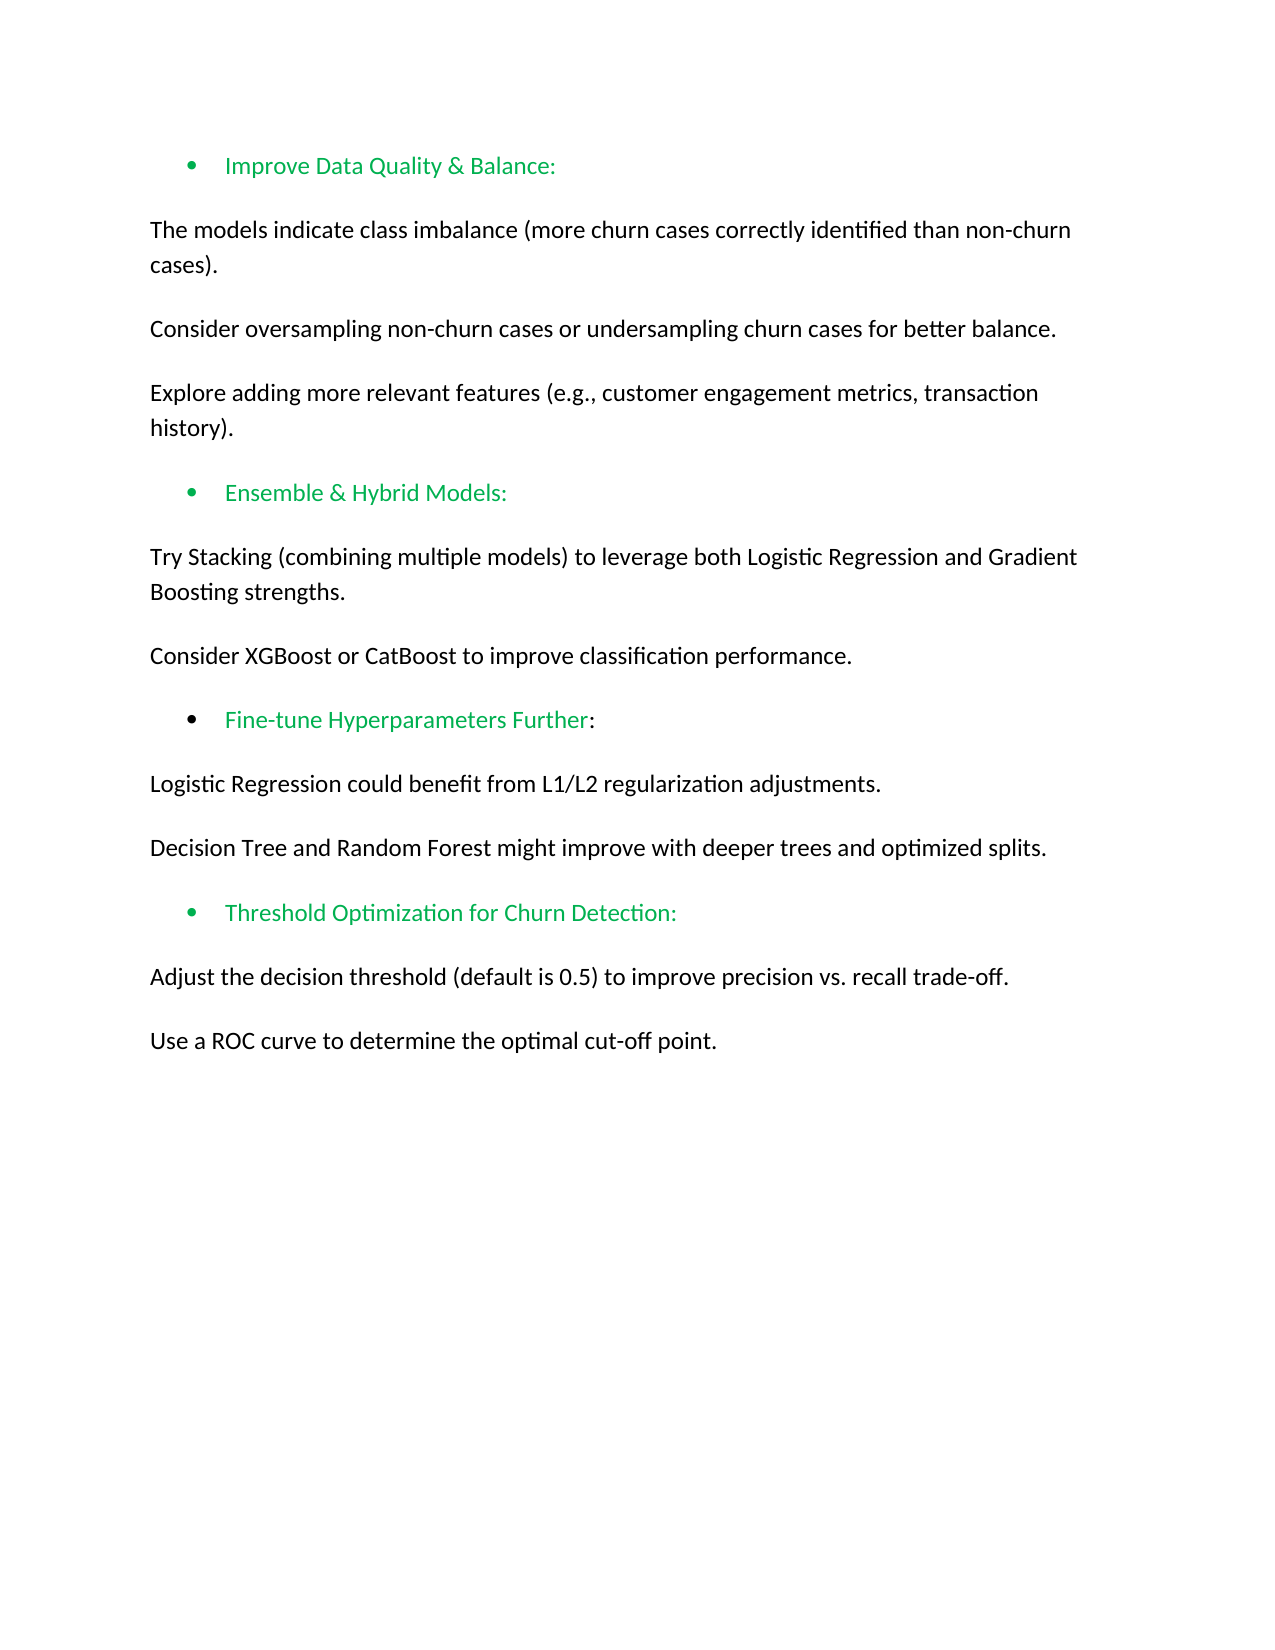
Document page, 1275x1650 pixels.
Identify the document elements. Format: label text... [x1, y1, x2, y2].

list Fine-tune Hyperparameters Further: [187, 704, 1125, 735]
text The models indicate class imbalance (more churn cases correctly identified than non-churn cases). [150, 214, 1125, 280]
text Consider XGBoost or CatBoost to improve classification performance. [150, 640, 1125, 671]
list Improve Data Quality & Balance: [187, 150, 1125, 181]
text Adjust the decision threshold (default is 0.5) to improve precision vs. recall trade-off. [150, 961, 1125, 991]
list Threshold Optimization for Churn Detection: [187, 897, 1125, 927]
text Consider oversampling non-churn cases or undersampling churn cases for better balance. [150, 313, 1125, 344]
text Explore adding more relevant features (e.g., customer engagement metrics, transaction history). [150, 377, 1125, 443]
list Ensemble & Hybrid Models: [187, 477, 1125, 507]
text Logistic Regression could benefit from L1/L2 regularization adjustments. [150, 768, 1125, 799]
text Try Stacking (combining multiple models) to leverage both Logistic Regression and Gradient Boosting strengths. [150, 541, 1125, 606]
text Use a ROC curve to determine the optimal cut-off point. [150, 1025, 1125, 1056]
text Decision Tree and Random Forest might improve with deeper trees and optimized splits. [150, 832, 1125, 863]
